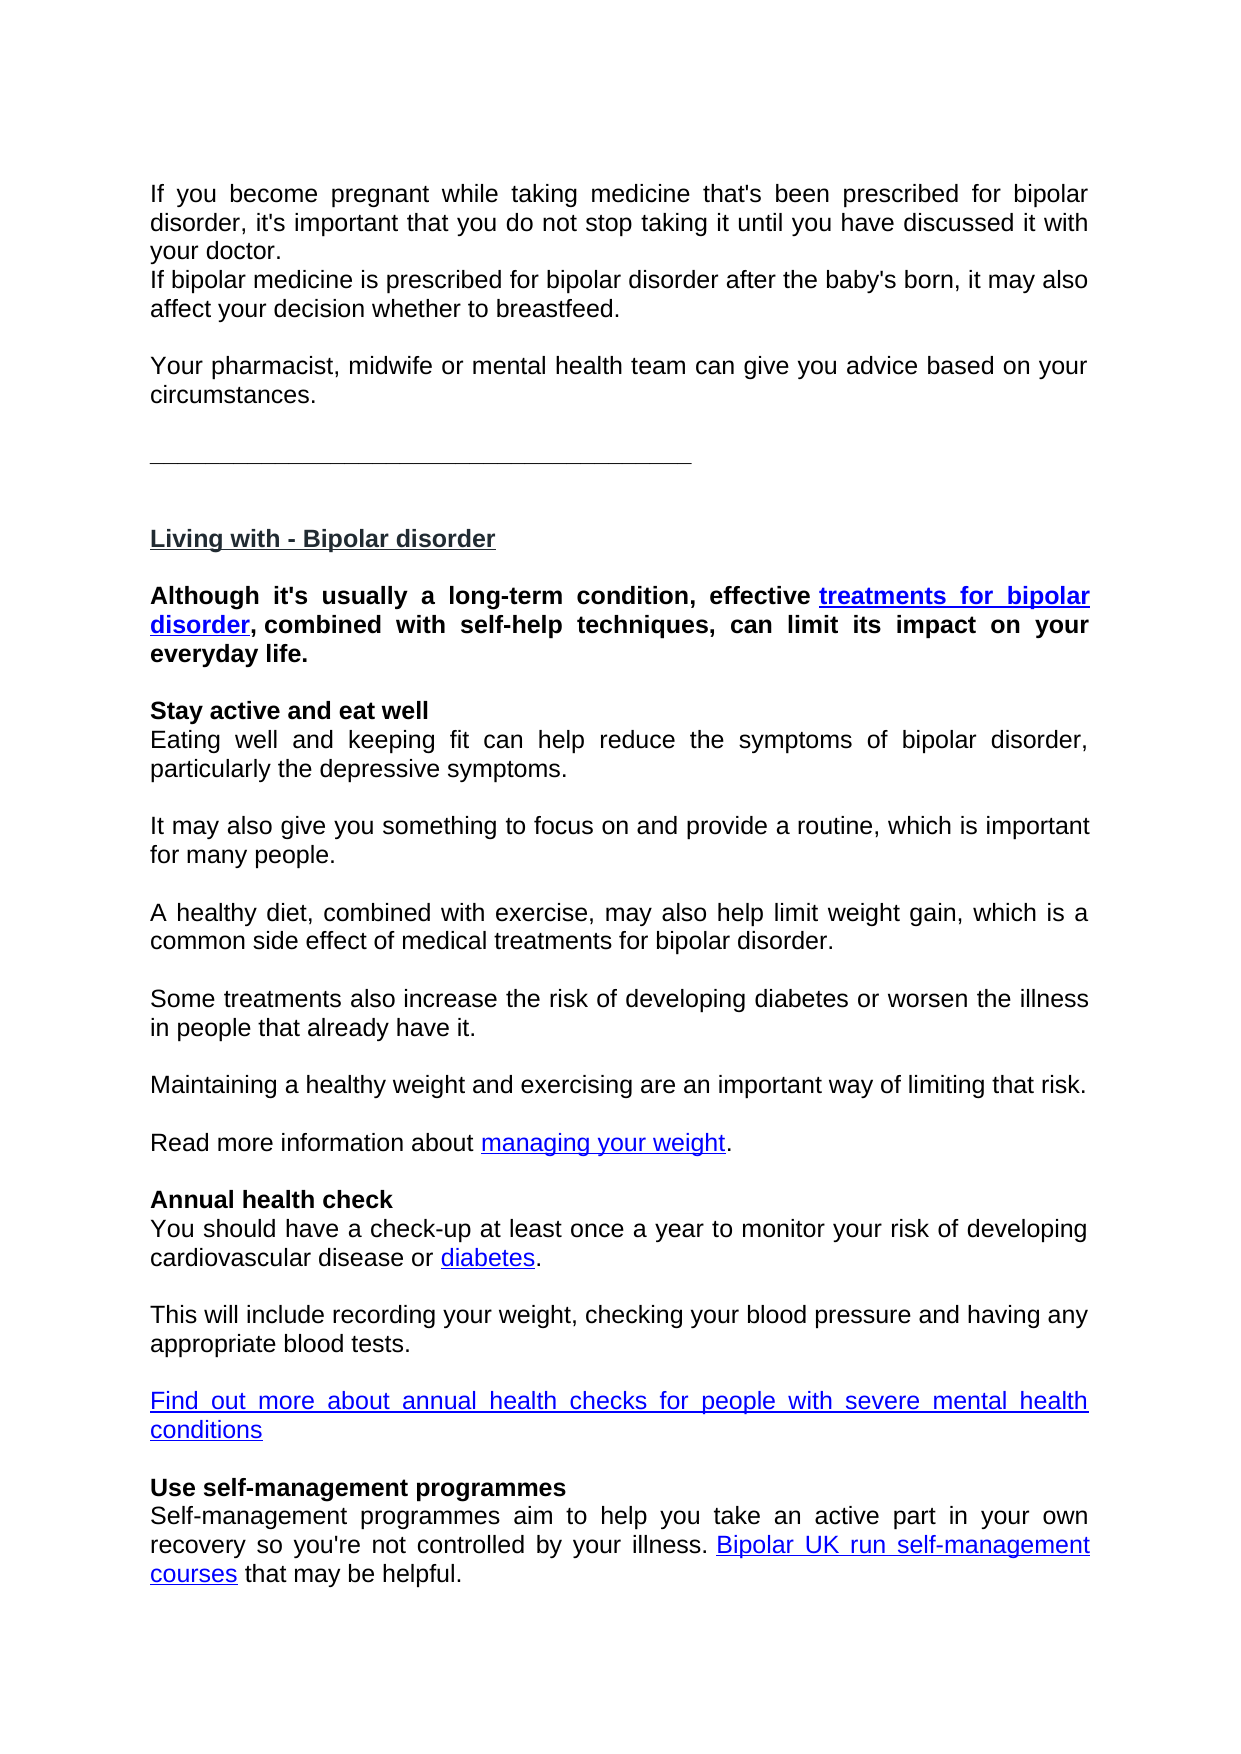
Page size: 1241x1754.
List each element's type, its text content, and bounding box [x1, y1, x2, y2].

text Maintaining a healthy weight and exercising are an important way of limiting that risk. [150, 1070, 1090, 1099]
text _______________________________________ [150, 437, 1090, 466]
subtitle Use self-management programmes [150, 1472, 1090, 1501]
text Eating well and keeping fit can help reduce the symptoms of bipolar disorder, particularly the depressive symptoms. [150, 725, 1090, 782]
text Self-management programmes aim to help you take an active part in your own recovery so you're not controlled by your illness. Bipolar UK run self-management courses that may be helpful. [150, 1501, 1090, 1587]
text Some treatments also increase the risk of developing diabetes or worsen the illness in people that already have it. [150, 984, 1090, 1041]
text Your pharmacist, midwife or mental health team can give you advice based on your circumstances. [150, 351, 1090, 409]
text If bipolar medicine is prescribed for bipolar disorder after the baby's born, it may also affect your decision whether to breastfeed. [150, 265, 1090, 322]
text This will include recording your weight, checking your blood pressure and having any appropriate blood tests. [150, 1300, 1090, 1357]
text It may also give you something to focus on and provide a routine, which is important for many people. [150, 811, 1090, 869]
text Read more information about managing your weight. [150, 1127, 1090, 1156]
text If you become pregnant while taking medicine that's been prescribed for bipolar disorder, it's important that you do not stop taking it until you have discussed it with your doctor. [150, 179, 1090, 265]
subtitle Annual health check [150, 1185, 1090, 1214]
text A healthy diet, combined with exercise, may also help limit weight gain, which is a common side effect of medical treatments for bipolar disorder. [150, 897, 1090, 955]
subtitle Living with - Bipolar disorder [150, 524, 1090, 552]
text Although it's usually a long-term condition, effective treatments for bipolar disorder, combined with self-help techniques, can limit its impact on your everyday life. [150, 581, 1090, 667]
subtitle Stay active and eat well [150, 696, 1090, 725]
text Find out more about annual health checks for people with severe mental health conditions [150, 1386, 1090, 1444]
text You should have a check-up at least once a year to monitor your risk of developing cardiovascular disease or diabetes. [150, 1214, 1090, 1271]
